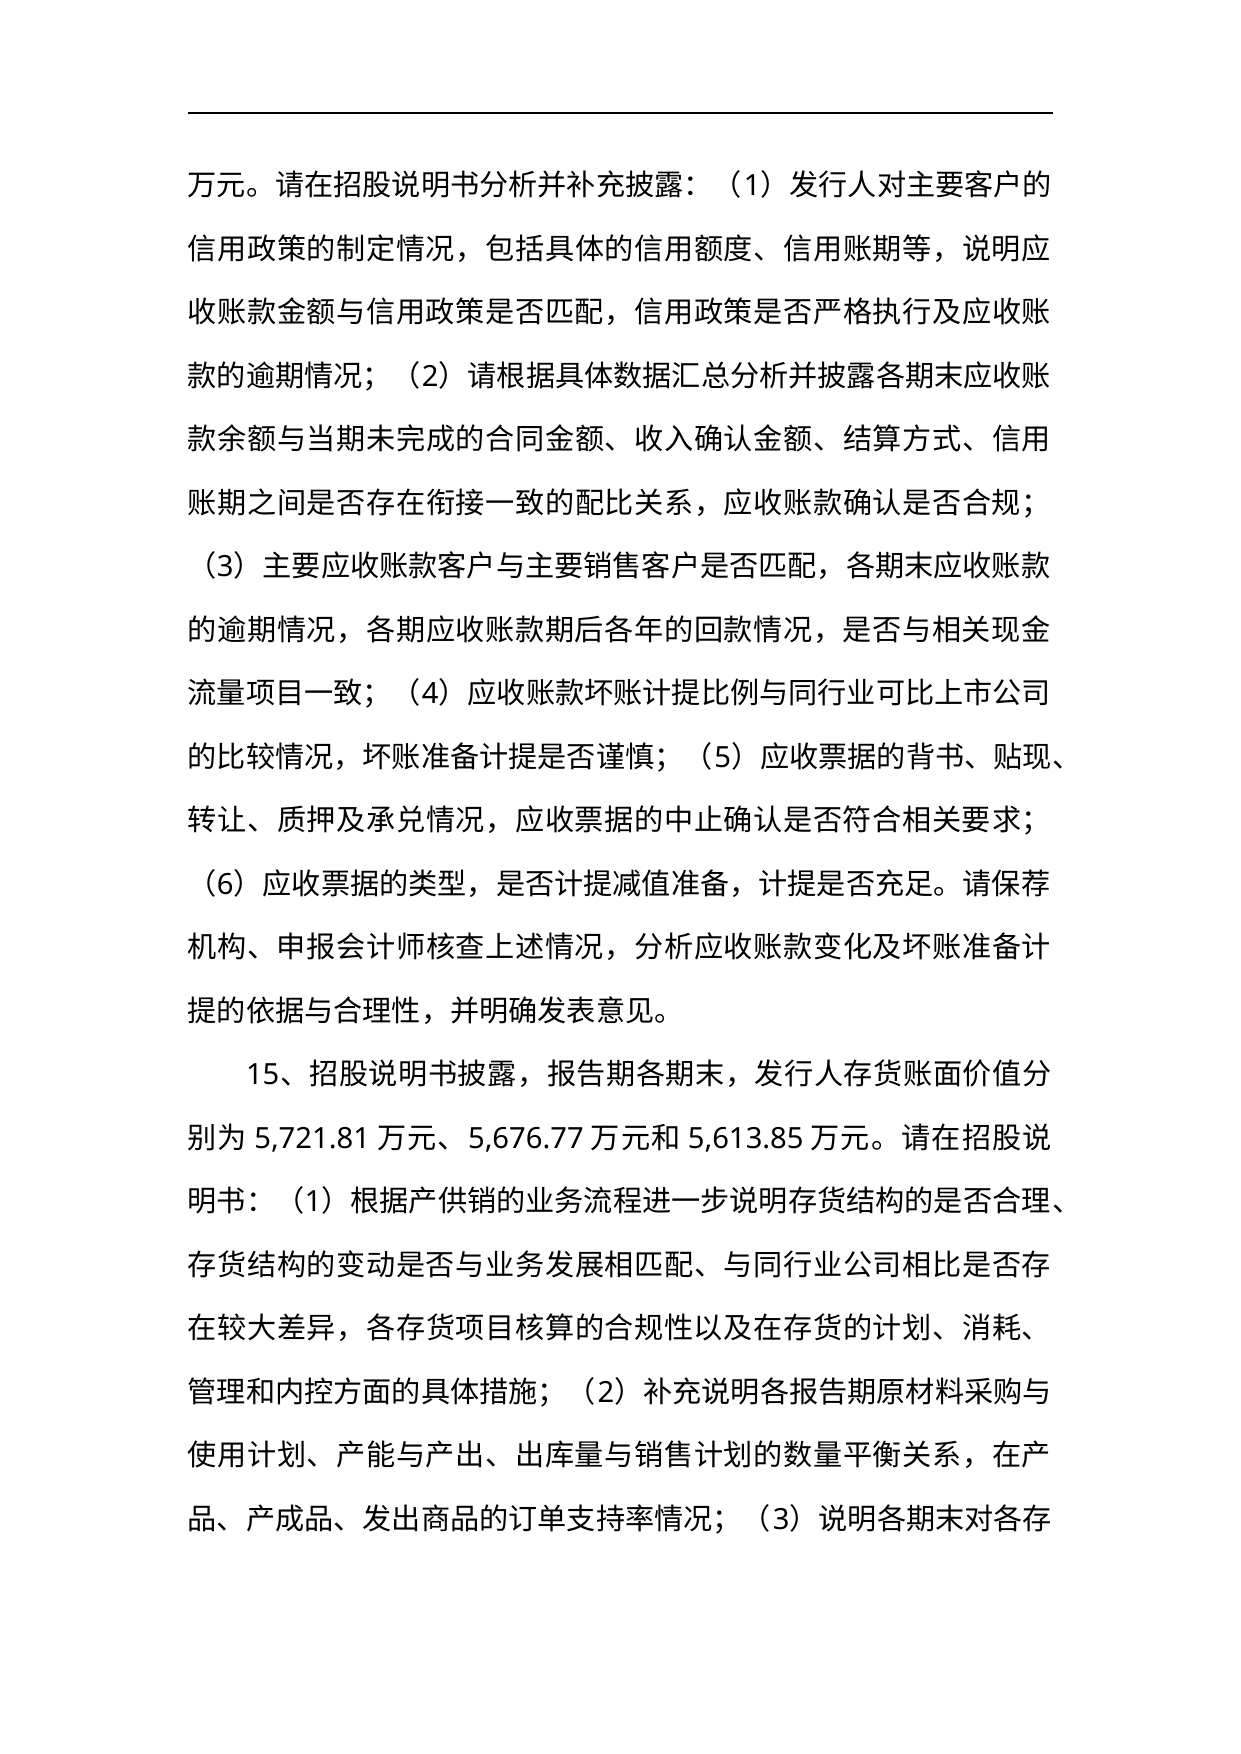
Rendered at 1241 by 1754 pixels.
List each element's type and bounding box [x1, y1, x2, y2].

text [187, 1051, 1053, 1538]
text [187, 162, 1053, 1029]
